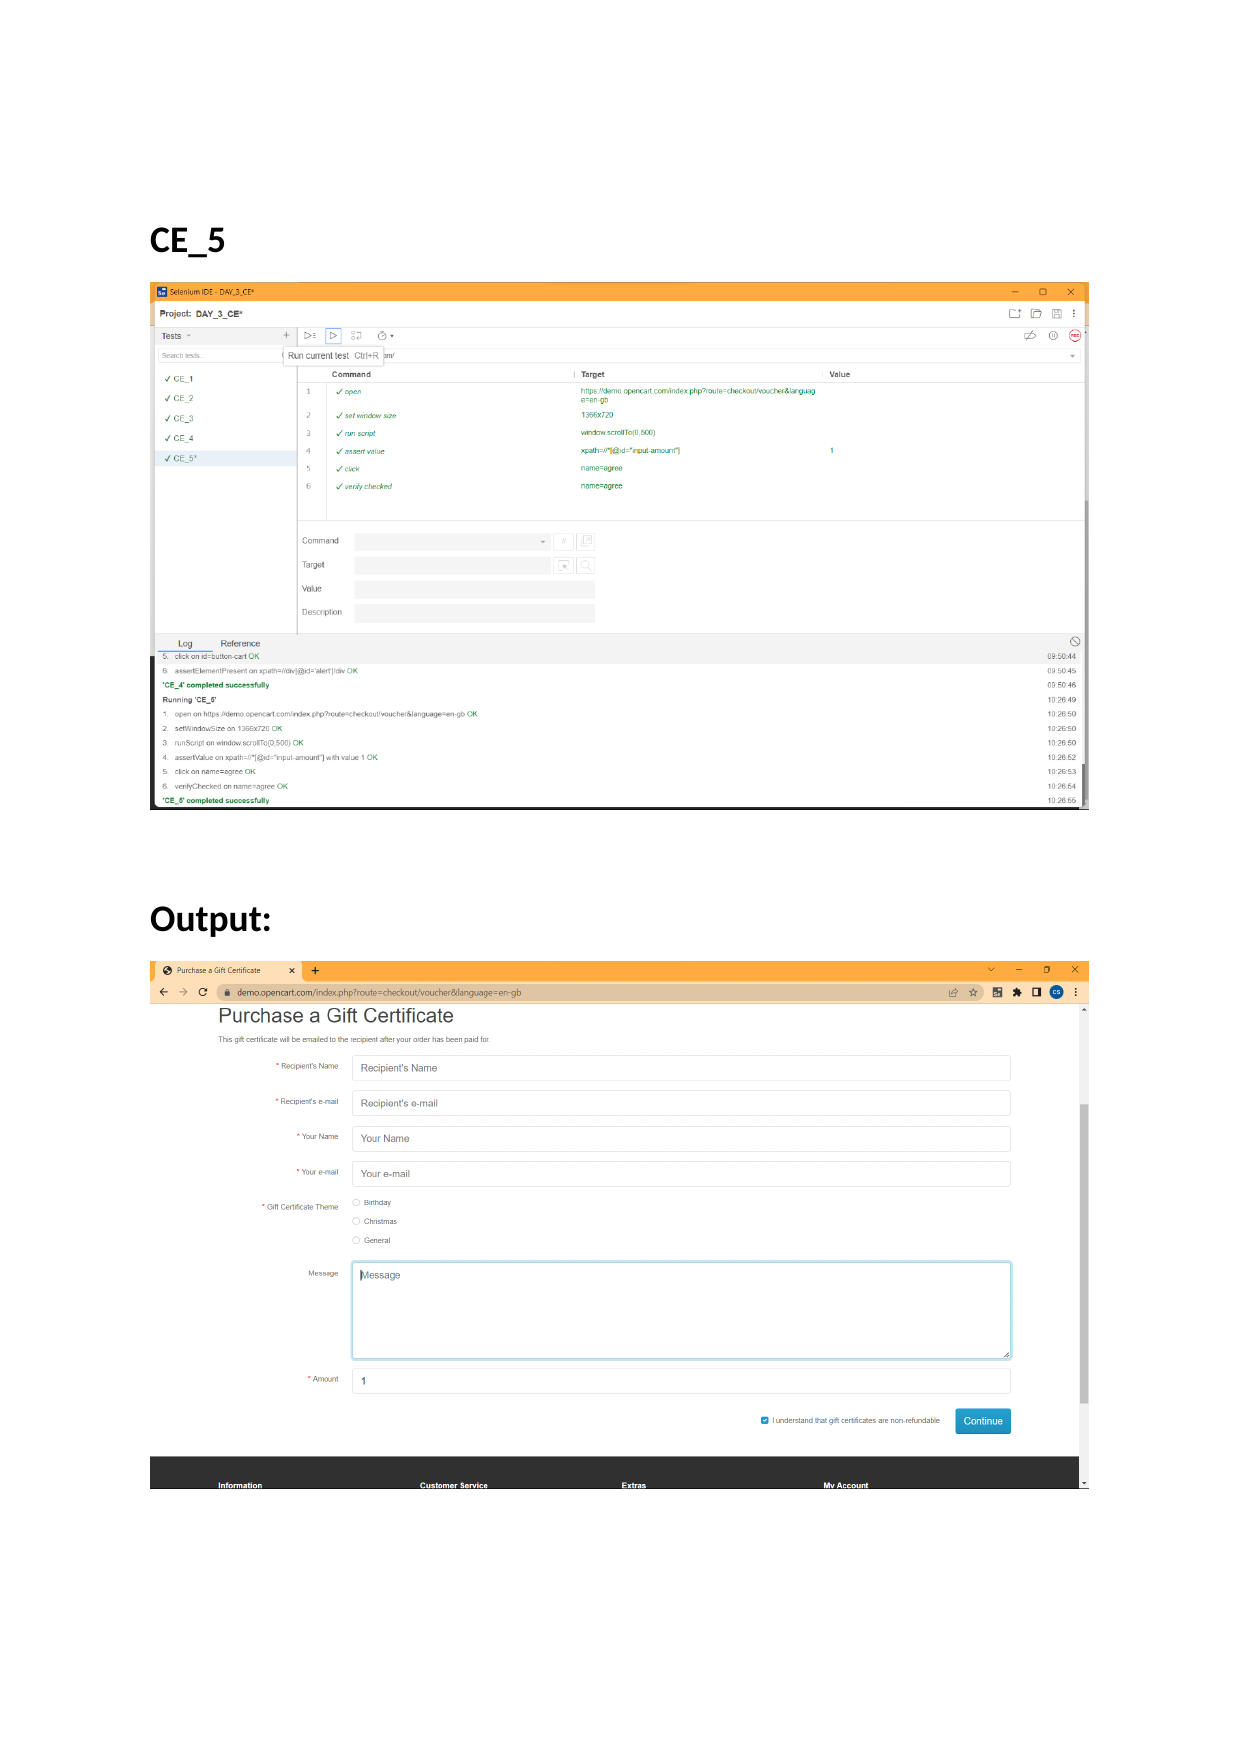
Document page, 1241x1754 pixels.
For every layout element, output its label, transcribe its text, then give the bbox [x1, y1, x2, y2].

picture [150, 961, 1089, 1489]
picture [150, 282, 1089, 810]
text Output: [150, 895, 1090, 941]
text CE_5 [150, 216, 1090, 262]
